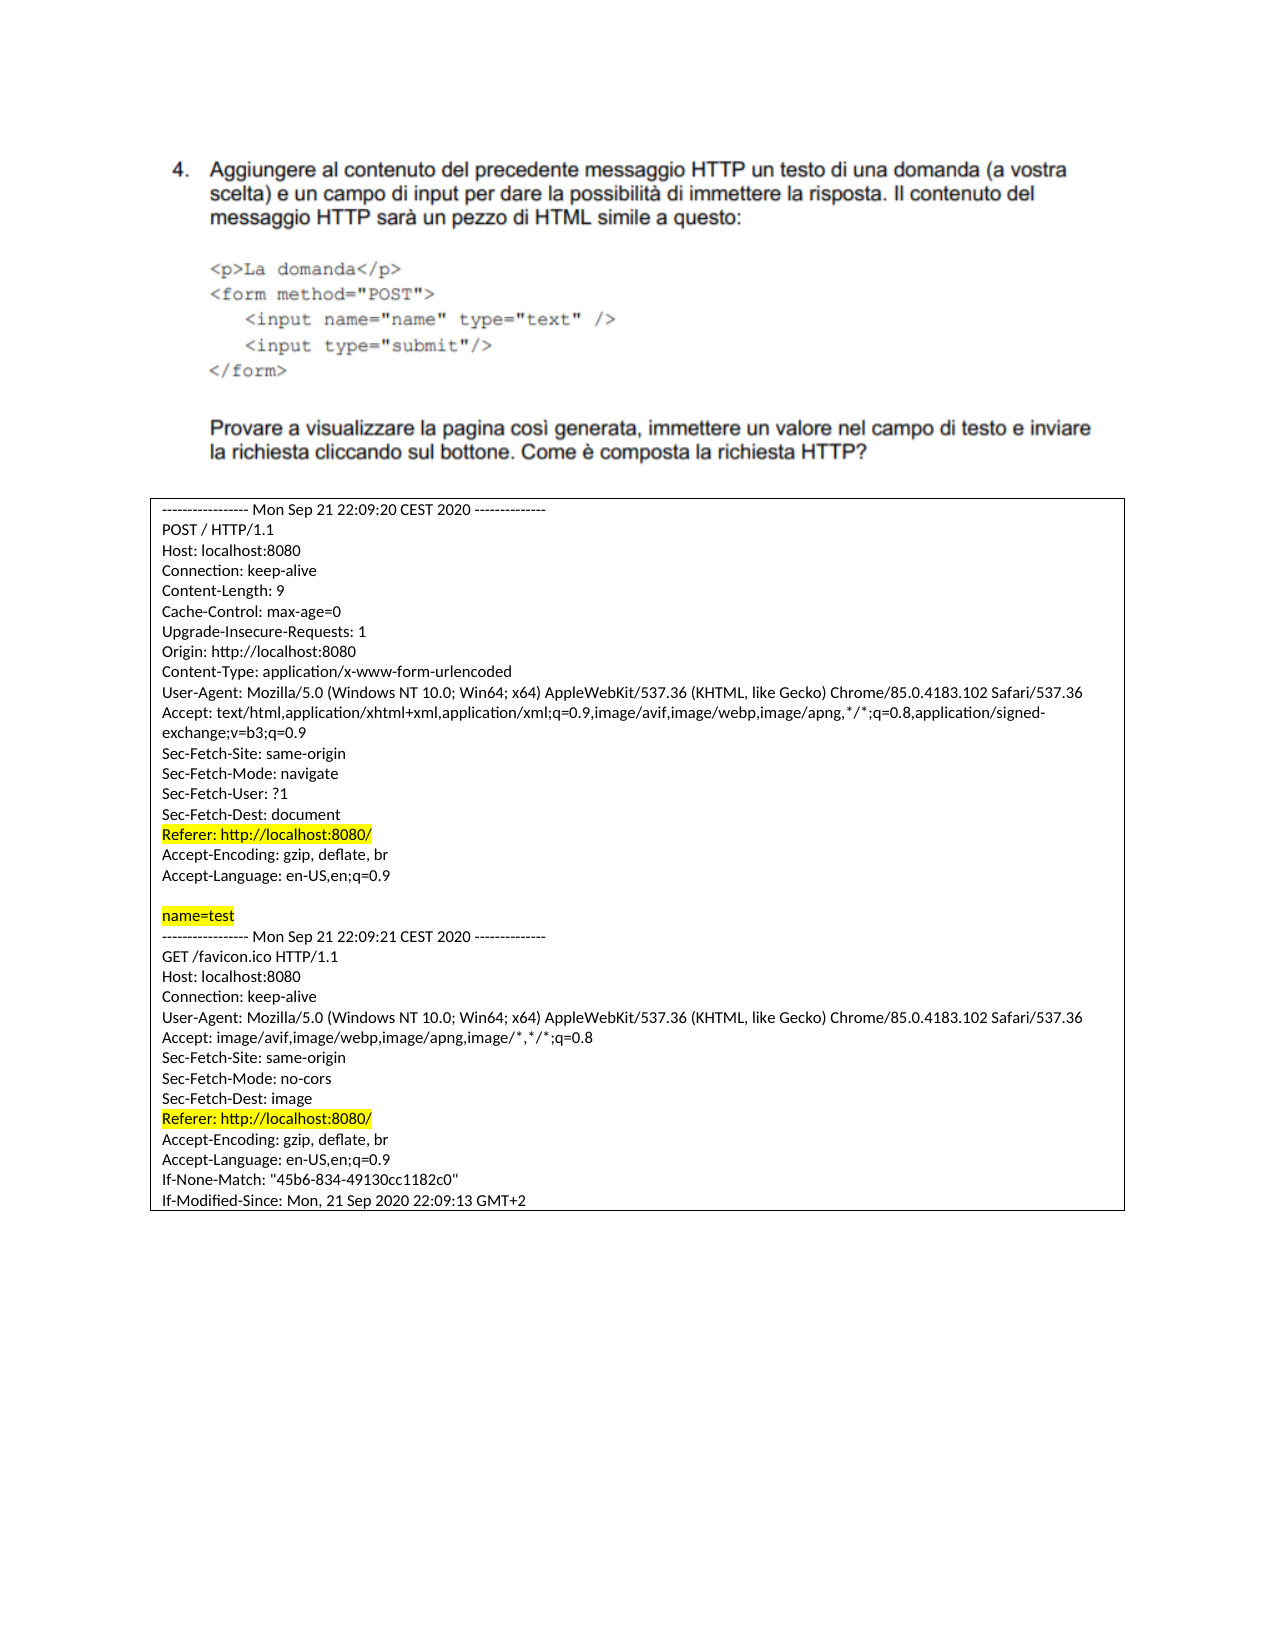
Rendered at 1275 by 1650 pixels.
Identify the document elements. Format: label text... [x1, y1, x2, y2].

picture [150, 150, 1107, 480]
table_header ----------------- Mon Sep 21 22:09:20 CEST 2020 -------------- POST / HTTP/1.1 Host: localhost:8080 Connection: keep-alive Content-Length: 9 Cache-Control: max-age=0 Upgrade-Insecure-Requests: 1 Origin: http://localhost:8080 Content-Type: application/x-www-form-urlencoded User-Agent: Mozilla/5.0 (Windows NT 10.0; Win64; x64) AppleWebKit/537.36 (KHTML, like Gecko) Chrome/85.0.4183.102 Safari/537.36 Accept: text/html,application/xhtml+xml,application/xml;q=0.9,image/avif,image/webp,image/apng,*/*;q=0.8,application/signed-exchange;v=b3;q=0.9 Sec-Fetch-Site: same-origin Sec-Fetch-Mode: navigate Sec-Fetch-User: ?1 Sec-Fetch-Dest: document Referer: http://localhost:8080/ Accept-Encoding: gzip, deflate, br Accept-Language: en-US,en;q=0.9 name=test ----------------- Mon Sep 21 22:09:21 CEST 2020 -------------- GET /favicon.ico HTTP/1.1 Host: localhost:8080 Connection: keep-alive User-Agent: Mozilla/5.0 (Windows NT 10.0; Win64; x64) AppleWebKit/537.36 (KHTML, like Gecko) Chrome/85.0.4183.102 Safari/537.36 Accept: image/avif,image/webp,image/apng,image/*,*/*;q=0.8 Sec-Fetch-Site: same-origin Sec-Fetch-Mode: no-cors Sec-Fetch-Dest: image Referer: http://localhost:8080/ Accept-Encoding: gzip, deflate, br Accept-Language: en-US,en;q=0.9 If-None-Match: "45b6-834-49130cc1182c0" If-Modified-Since: Mon, 21 Sep 2020 22:09:13 GMT+2 [151, 499, 1124, 1210]
